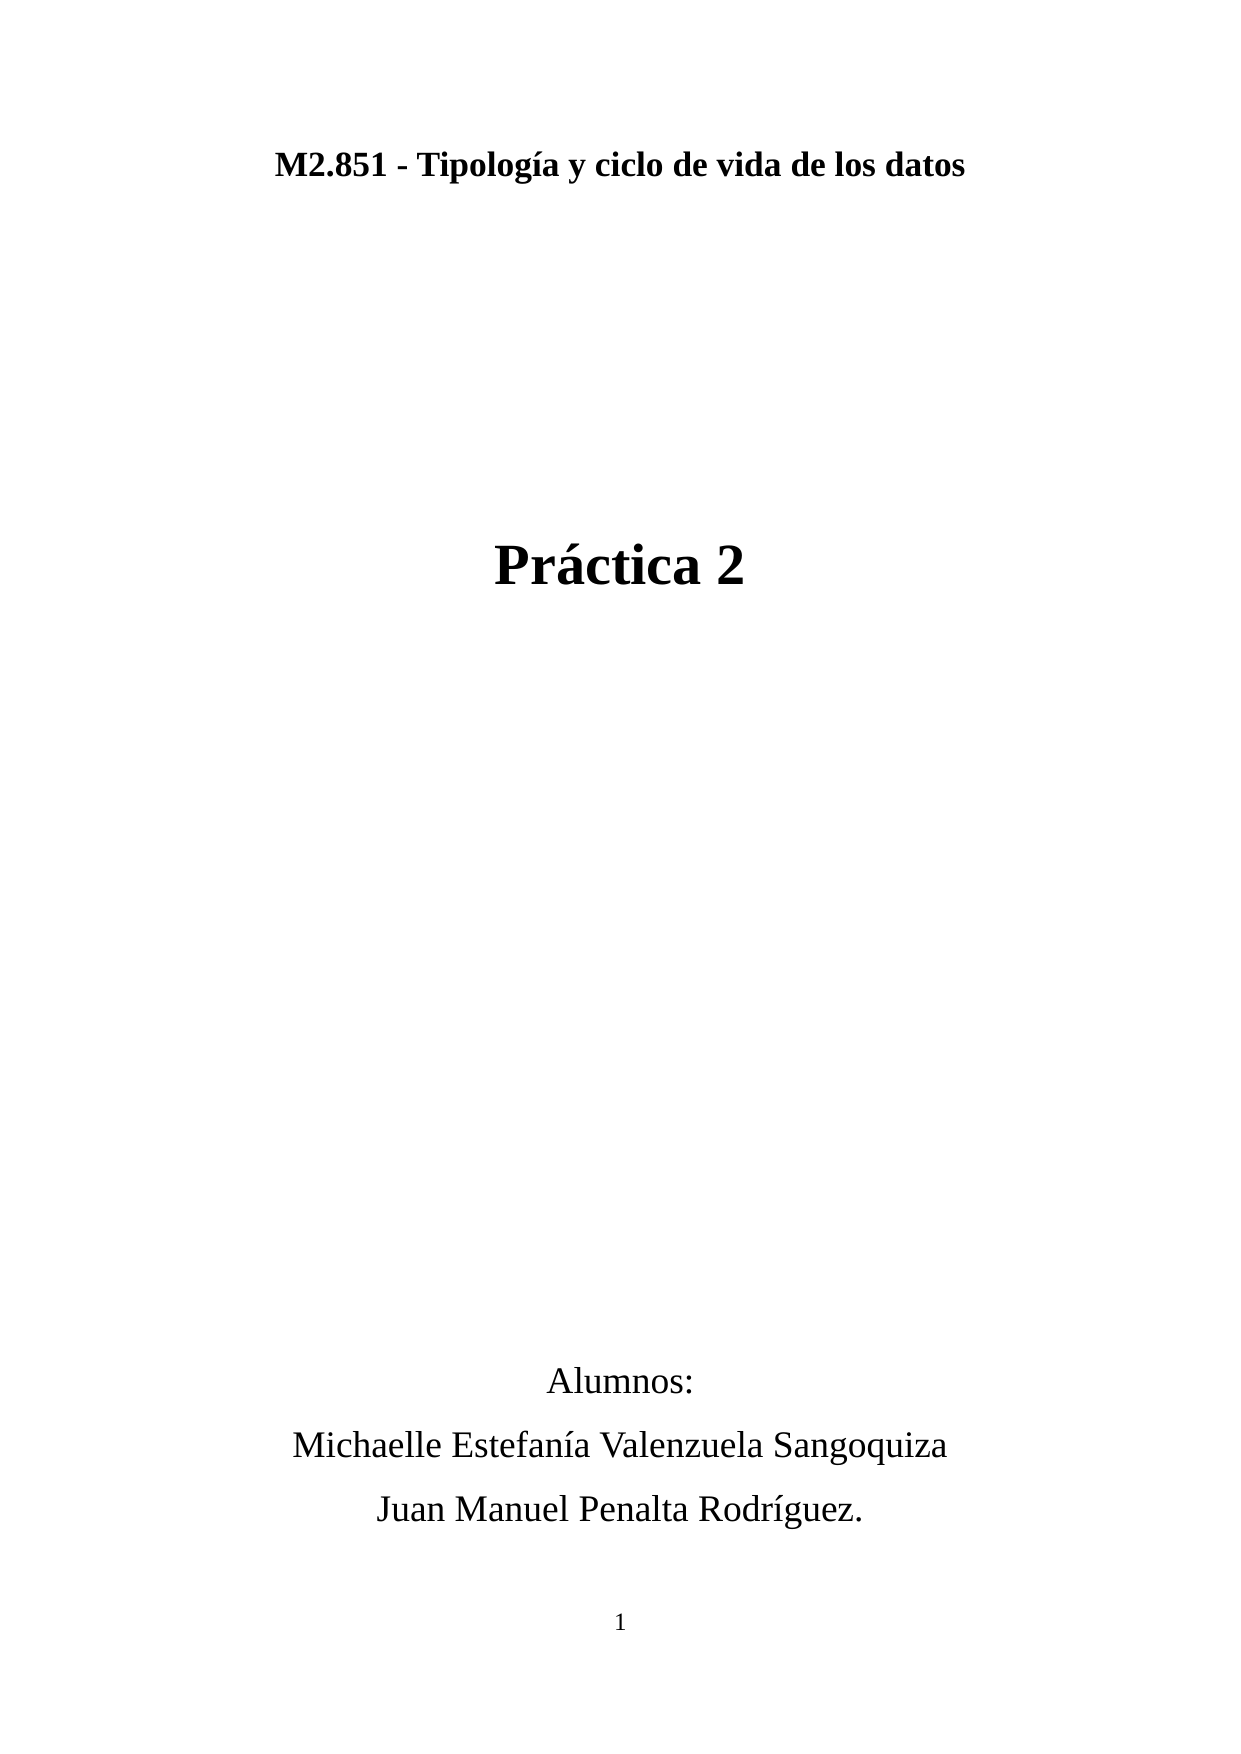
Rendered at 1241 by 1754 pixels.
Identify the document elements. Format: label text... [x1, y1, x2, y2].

subtitle M2.851 - Tipología y ciclo de vida de los datos [118, 143, 1122, 184]
text Michaelle Estefanía Valenzuela Sangoquiza [118, 1423, 1122, 1466]
text Alumnos: [118, 1358, 1122, 1402]
title Práctica 2 [118, 530, 1122, 597]
text Juan Manuel Penalta Rodríguez. [118, 1487, 1122, 1530]
